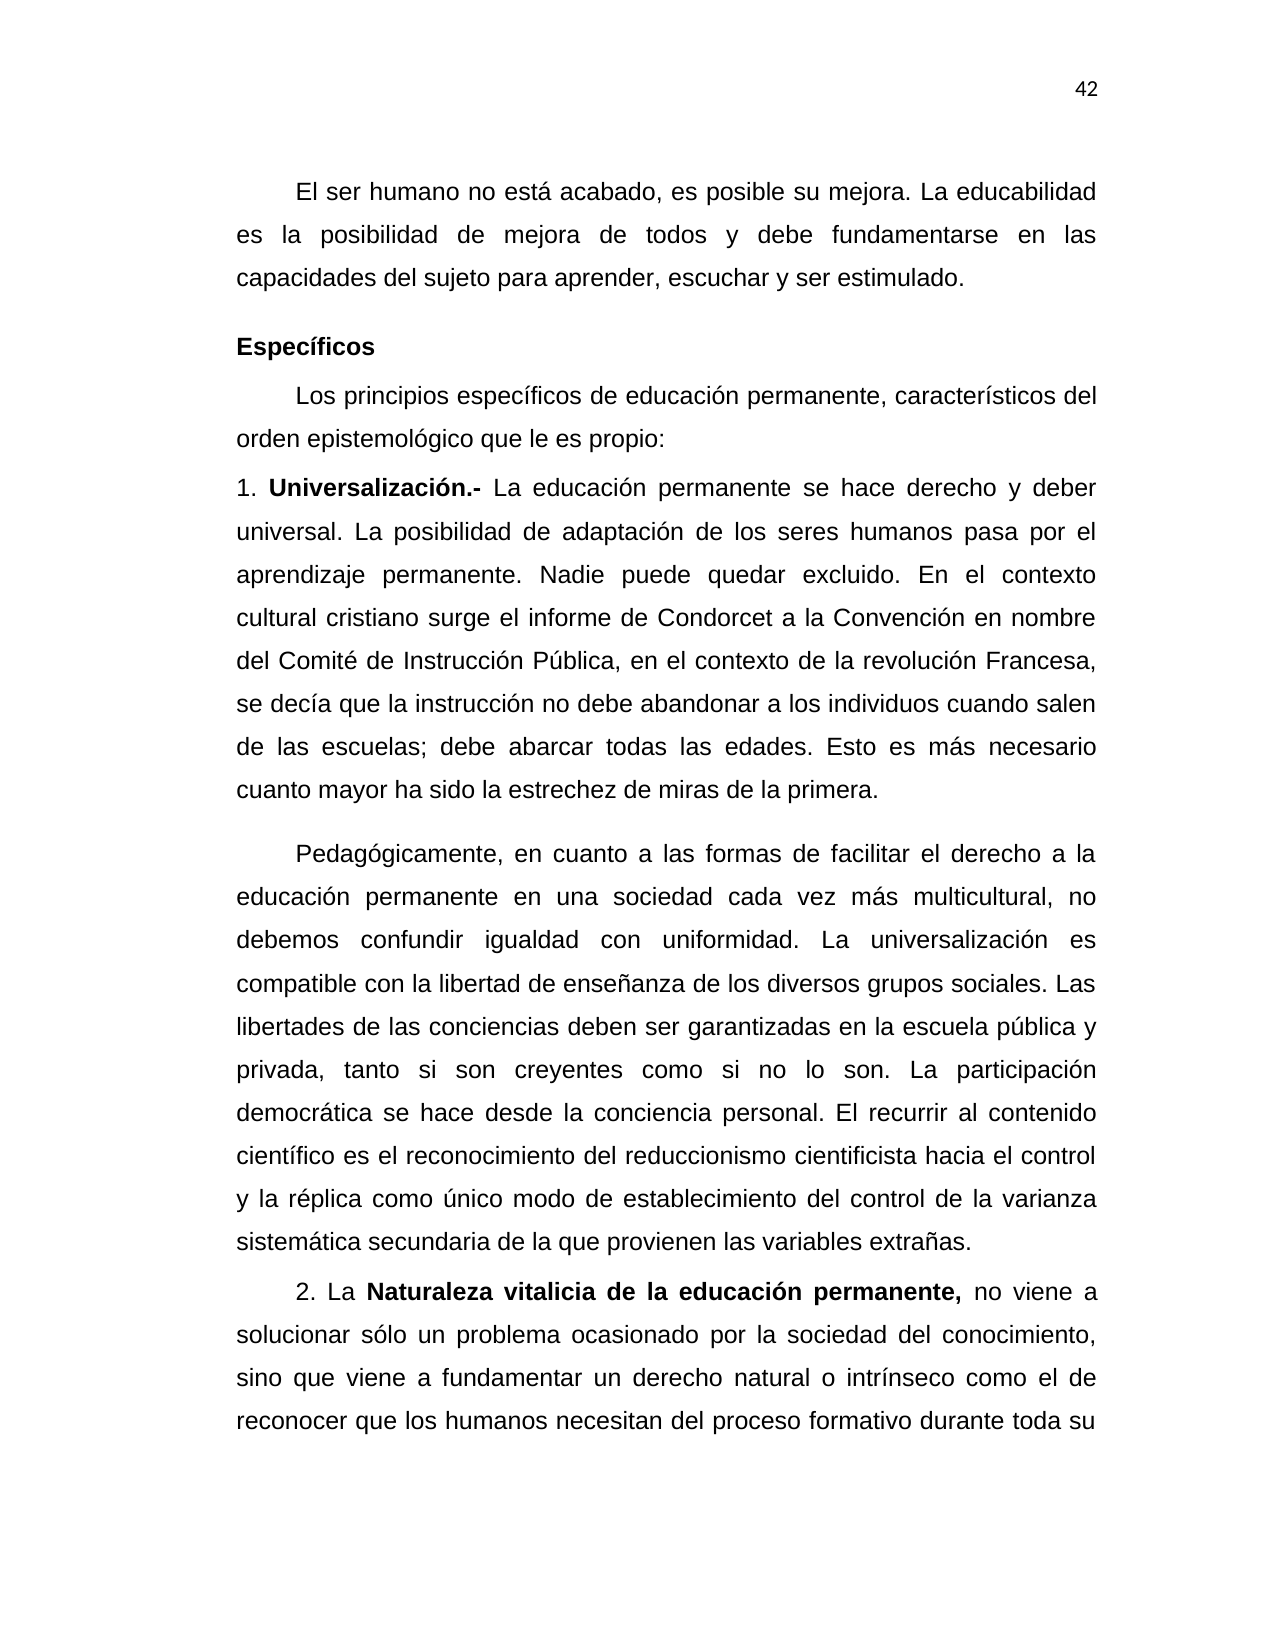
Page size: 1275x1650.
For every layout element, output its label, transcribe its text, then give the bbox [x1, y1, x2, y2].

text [236, 1277, 1098, 1435]
text El ser humano no está acabado, es posible su mejora. La educabilidad es la posibilidad de mejora de todos y debe fundamentarse en las capacidades del sujeto para aprender, escuchar y ser estimulado. [236, 177, 1098, 292]
text 1. Universalización.- La educación permanente se hace derecho y deber universal. La posibilidad de adaptación de los seres humanos pasa por el aprendizaje permanente. Nadie puede quedar excluido. En el contexto cultural cristiano surge el informe de Condorcet a la Convención en nombre del Comité de Instrucción Pública, en el contexto de la revolución Francesa, se decía que la instrucción no debe abandonar a los individuos cuando salen de las escuelas; debe abarcar todas las edades. Esto es más necesario cuanto mayor ha sido la estrechez de miras de la primera. [236, 473, 1098, 804]
text Los principios específicos de educación permanente, característicos del orden epistemológico que le es propio: [236, 381, 1098, 453]
text Específicos [236, 332, 1098, 360]
text Pedagógicamente, en cuanto a las formas de facilitar el derecho a la educación permanente en una sociedad cada vez más multicultural, no debemos confundir igualdad con uniformidad. La universalización es compatible con la libertad de enseñanza de los diversos grupos sociales. Las libertades de las conciencias deben ser garantizadas en la escuela pública y privada, tanto si son creyentes como si no lo son. La participación democrática se hace desde la conciencia personal. El recurrir al contenido científico es el reconocimiento del reduccionismo cientificista hacia el control y la réplica como único modo de establecimiento del control de la varianza sistemática secundaria de la que provienen las variables extrañas. [236, 839, 1098, 1256]
